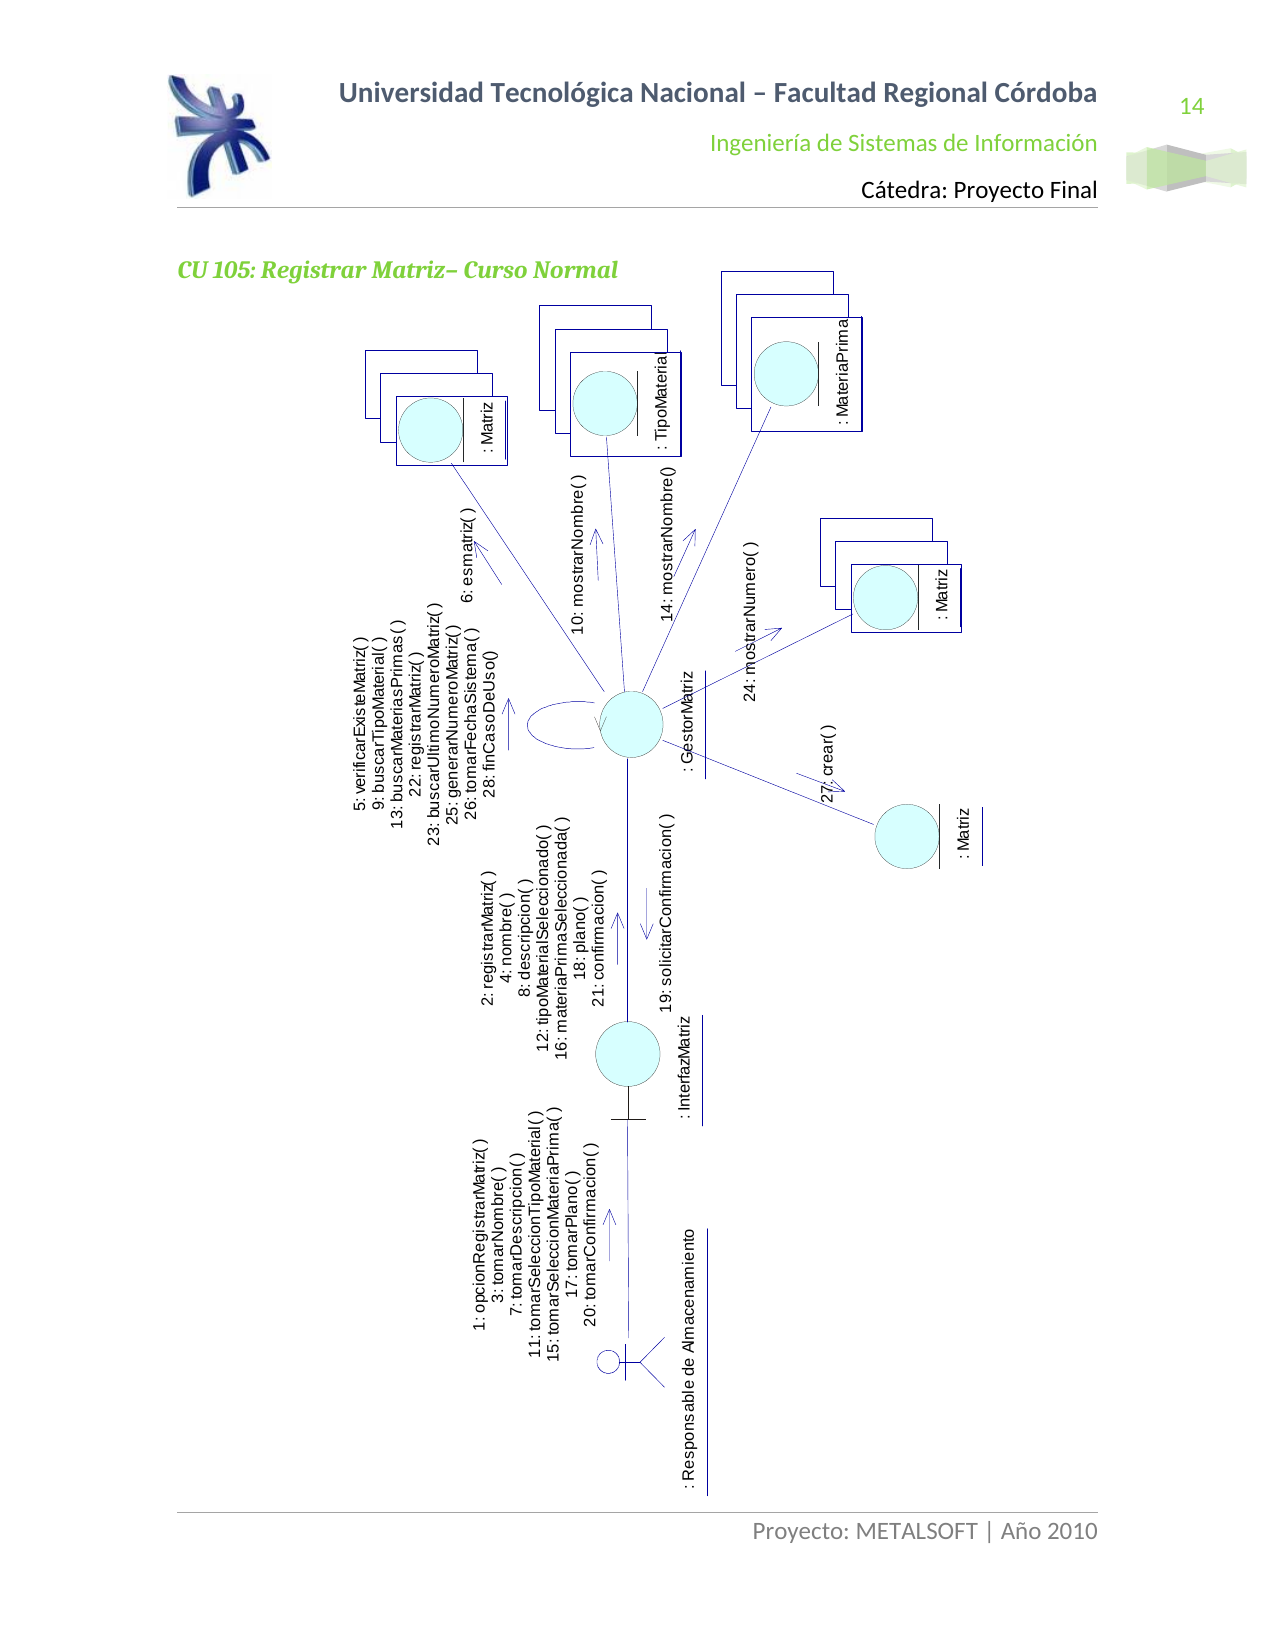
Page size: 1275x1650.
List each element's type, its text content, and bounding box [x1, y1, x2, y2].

picture [167, 74, 272, 199]
text CU 105: Registrar Matriz– Curso Normal [177, 256, 1098, 284]
